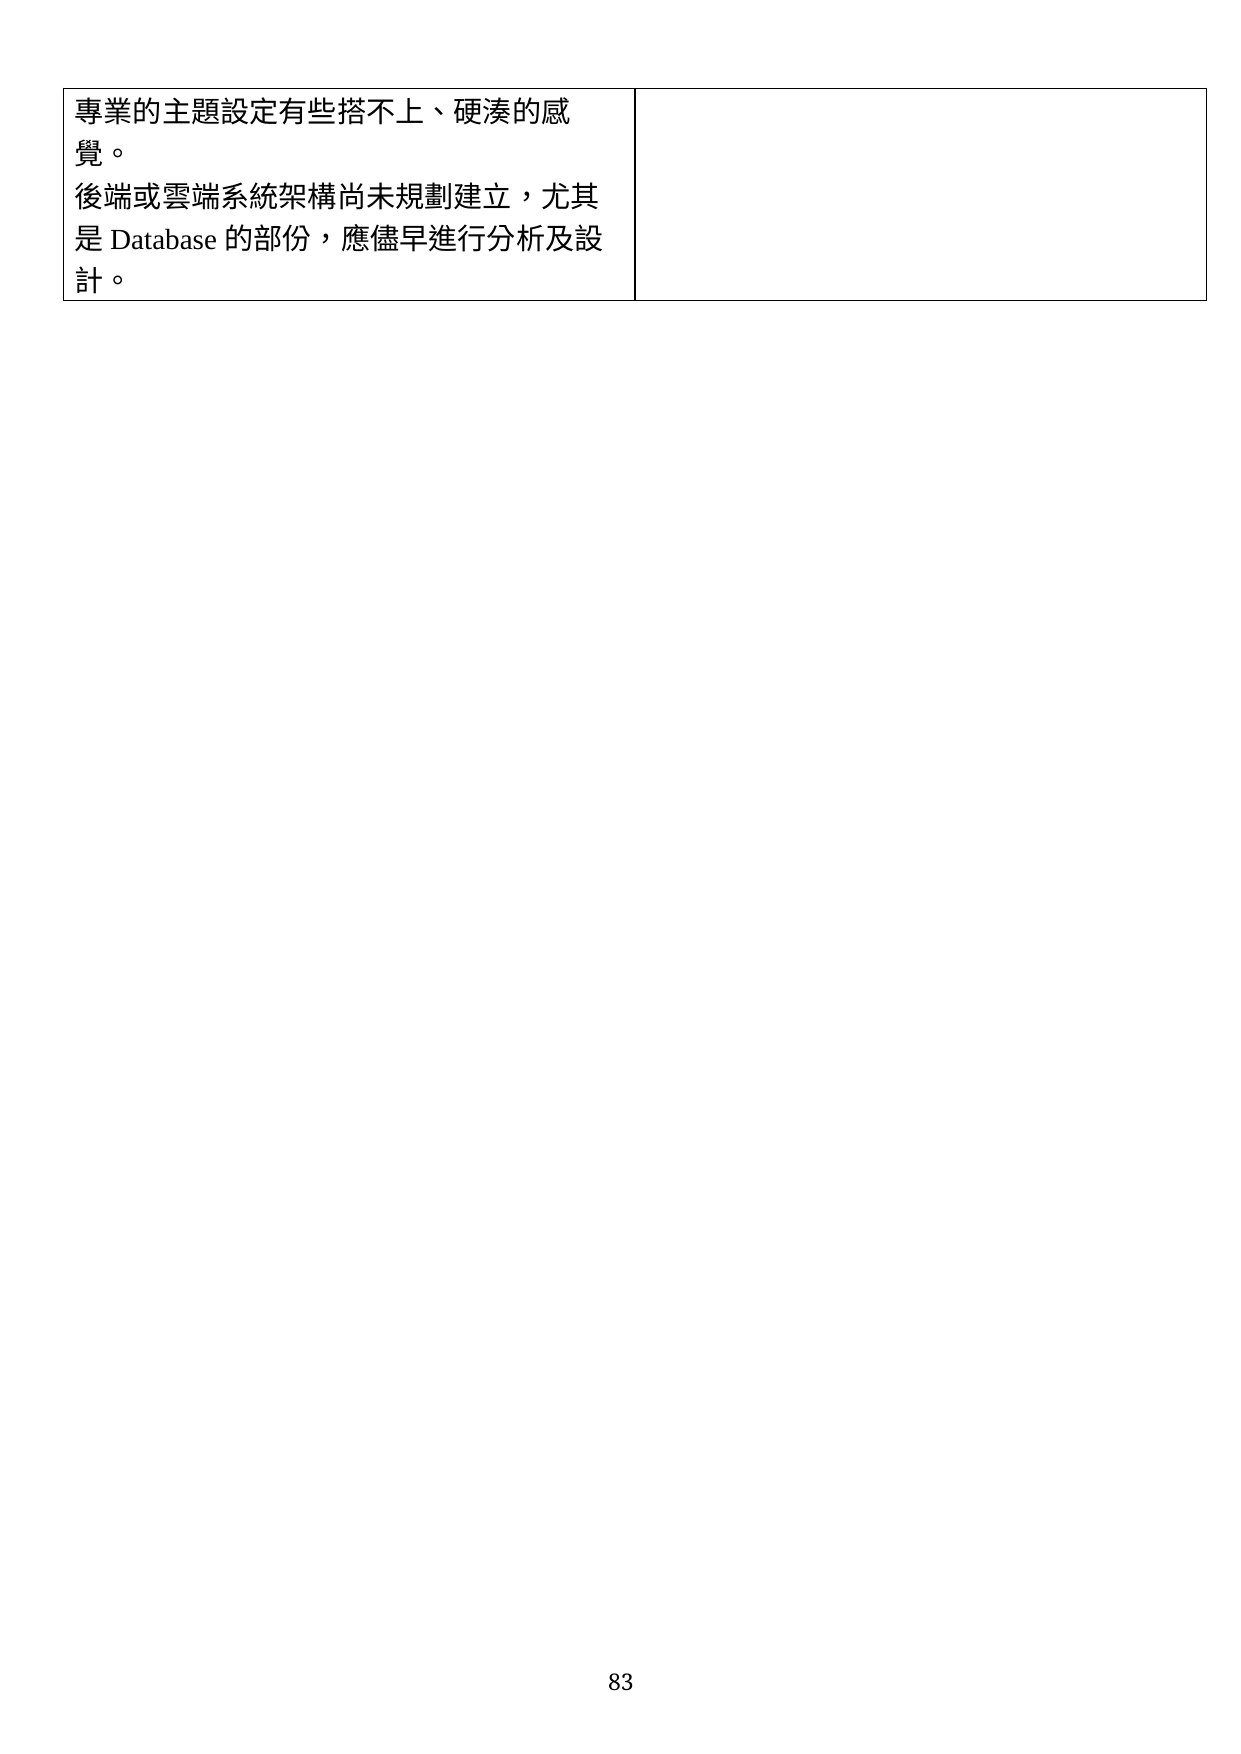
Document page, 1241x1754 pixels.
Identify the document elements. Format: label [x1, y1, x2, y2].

table_cell [64, 89, 634, 300]
table_cell [636, 89, 1206, 300]
